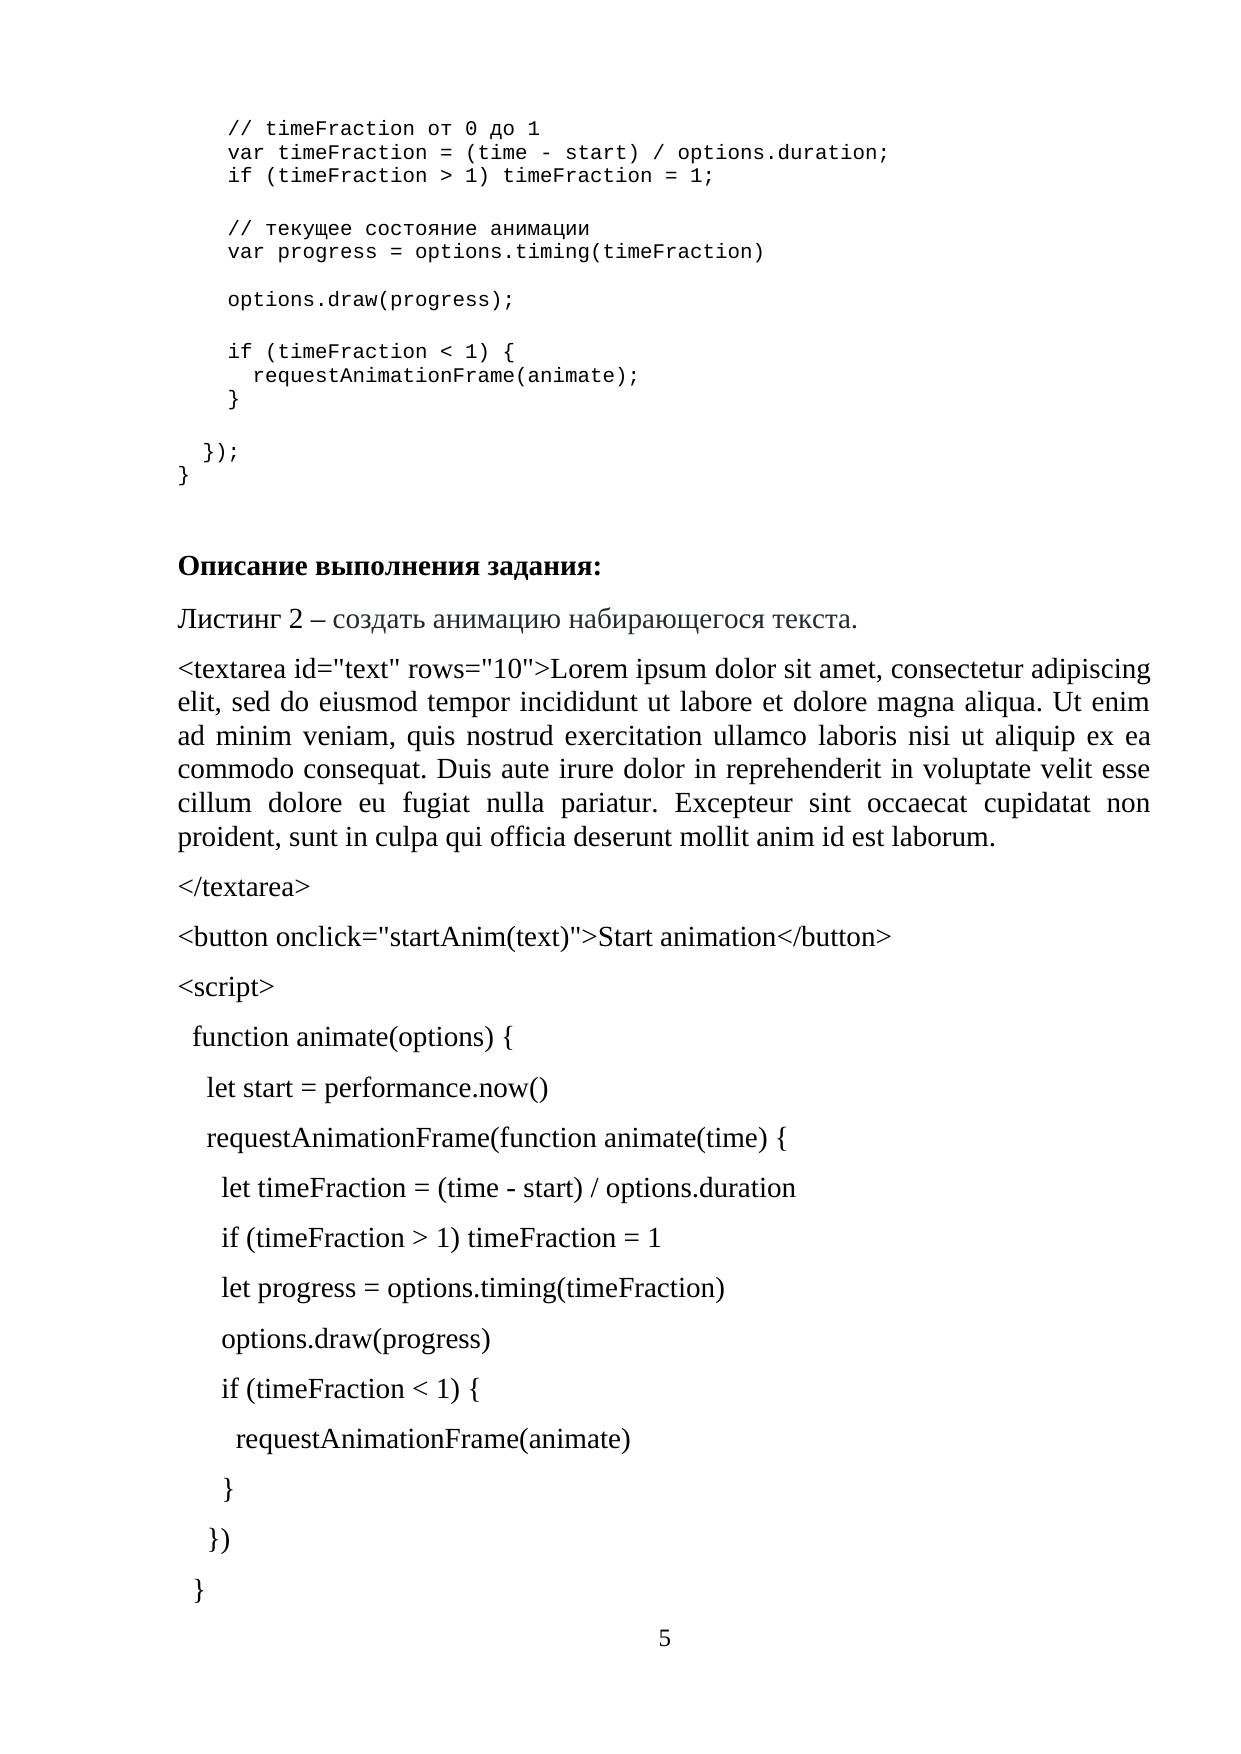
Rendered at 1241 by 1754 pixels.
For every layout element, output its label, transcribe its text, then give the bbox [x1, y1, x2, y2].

text // timeFraction от 0 до 1 [177, 118, 1152, 142]
text }); [177, 441, 1152, 464]
text if (timeFraction < 1) { [177, 1371, 1152, 1404]
text requestAnimationFrame(animate); [177, 365, 1152, 388]
text <script> [177, 969, 1152, 1003]
text function animate(options) { [177, 1019, 1152, 1053]
text let start = performance.now() [177, 1070, 1152, 1103]
text options.draw(progress) [177, 1321, 1152, 1354]
text <textarea id="text" rows="10">Lorem ipsum dolor sit amet, consectetur adipiscing elit, sed do eiusmod tempor incididunt ut labore et dolore magna aliqua. Ut enim ad minim veniam, quis nostrud exercitation ullamco laboris nisi ut aliquip ex ea commodo consequat. Duis aute irure dolor in reprehenderit in voluptate velit esse cillum dolore eu fugiat nulla pariatur. Excepteur sint occaecat cupidatat non proident, sunt in culpa qui officia deserunt mollit anim id est laborum. [177, 651, 1152, 852]
text options.draw(progress); [177, 289, 1152, 312]
text } [177, 464, 1152, 488]
text <button onclick="startAnim(text)">Start animation</button> [177, 919, 1152, 953]
text } [177, 1572, 1152, 1605]
text if (timeFraction > 1) timeFraction = 1 [177, 1220, 1152, 1254]
text var progress = options.timing(timeFraction) [177, 241, 1152, 265]
text requestAnimationFrame(animate) [177, 1421, 1152, 1455]
text let timeFraction = (time - start) / options.duration [177, 1170, 1152, 1204]
text </textarea> [177, 869, 1152, 902]
text requestAnimationFrame(function animate(time) { [177, 1120, 1152, 1153]
text if (timeFraction < 1) { [177, 341, 1152, 365]
text var timeFraction = (time - start) / options.duration; [177, 142, 1152, 165]
text // текущее состояние анимации [177, 218, 1152, 241]
text }) [177, 1522, 1152, 1555]
text } [177, 1471, 1152, 1505]
text if (timeFraction > 1) timeFraction = 1; [177, 165, 1152, 189]
text Листинг 2 – создать анимацию набирающегося текста. [177, 601, 1152, 634]
text } [177, 388, 1152, 412]
text let progress = options.timing(timeFraction) [177, 1271, 1152, 1304]
text Описание выполнения задания: [177, 548, 1152, 581]
